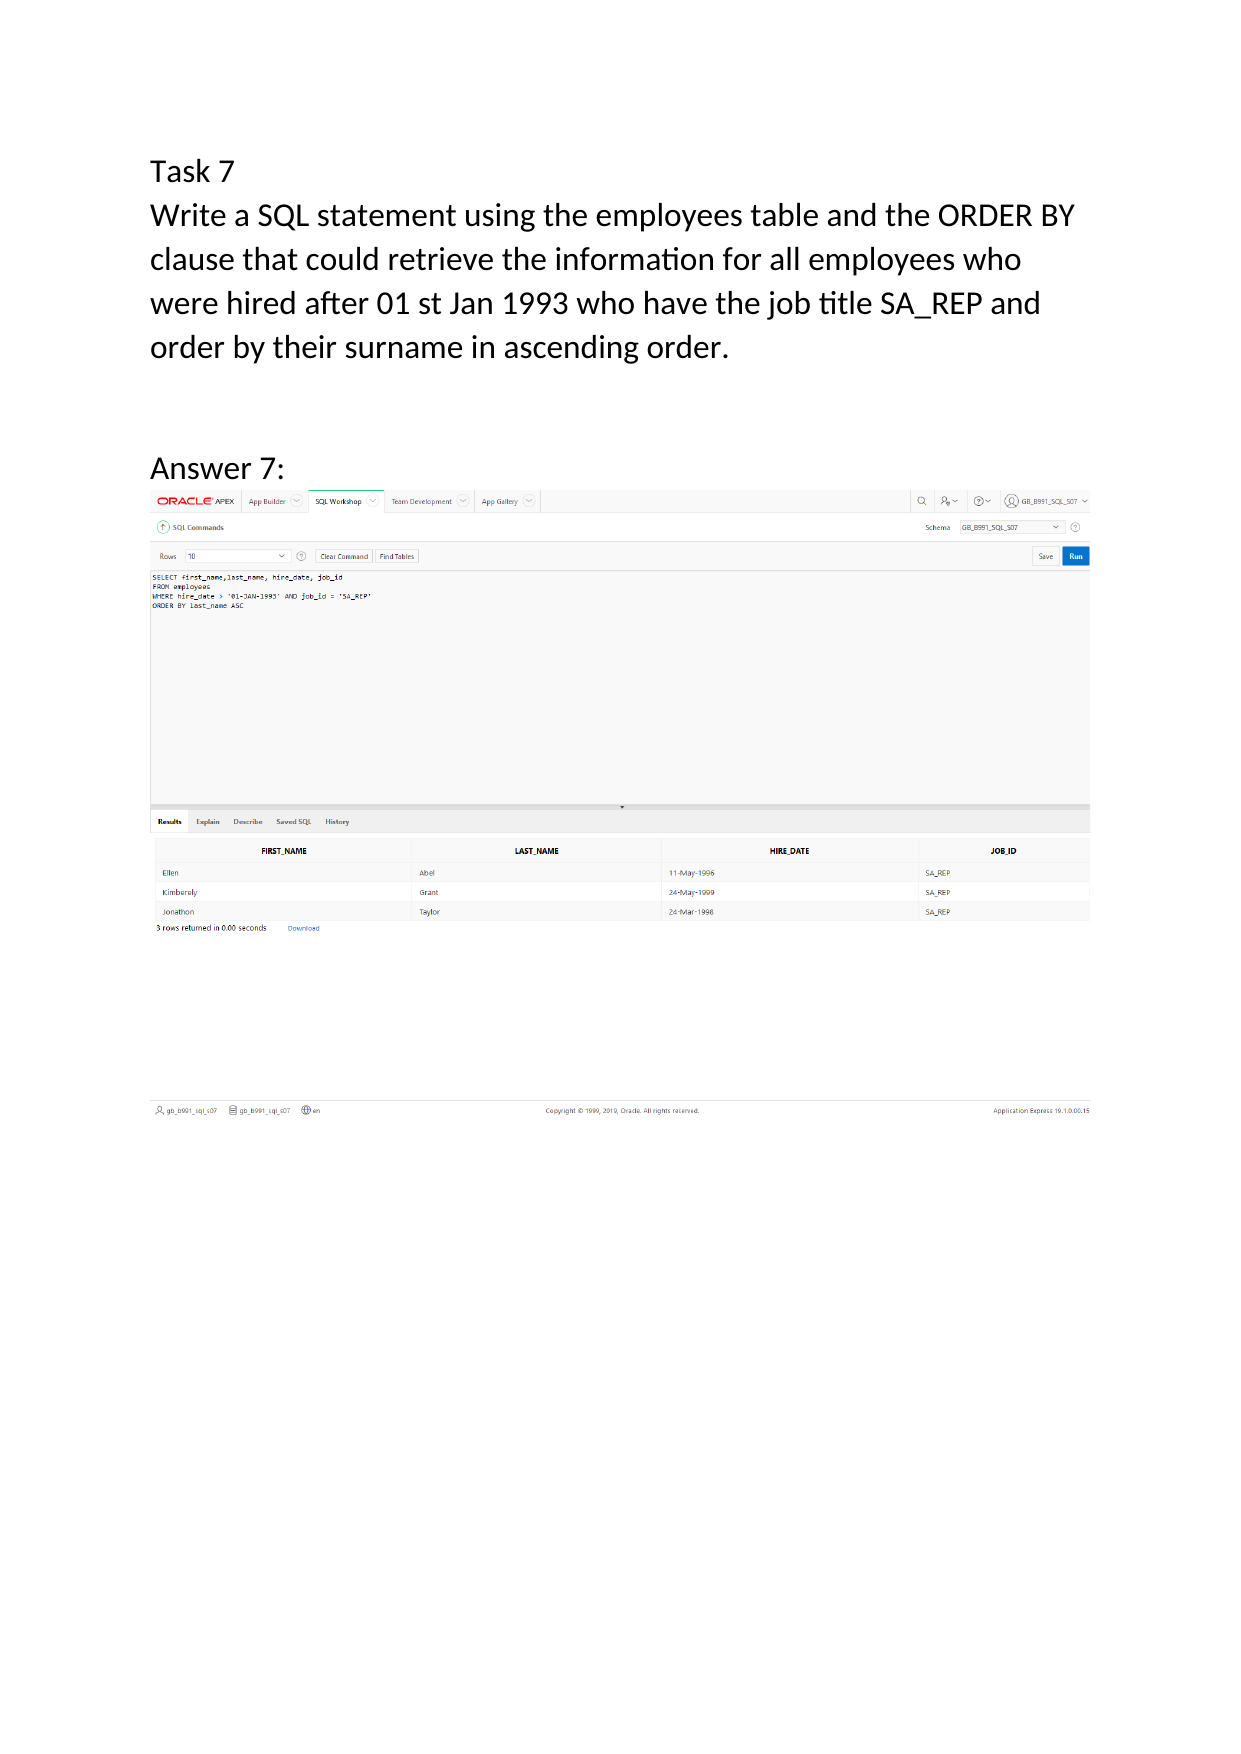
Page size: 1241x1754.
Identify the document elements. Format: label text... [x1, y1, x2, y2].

text Task 7 Write a SQL statement using the employees table and the ORDER BY clause that could retrieve the information for all employees who were hired after 01 st Jan 1993 who have the job title SA_REP and order by their surname in ascending order. [150, 150, 1090, 367]
picture [150, 490, 1091, 1117]
text Answer 7: [150, 447, 1090, 490]
